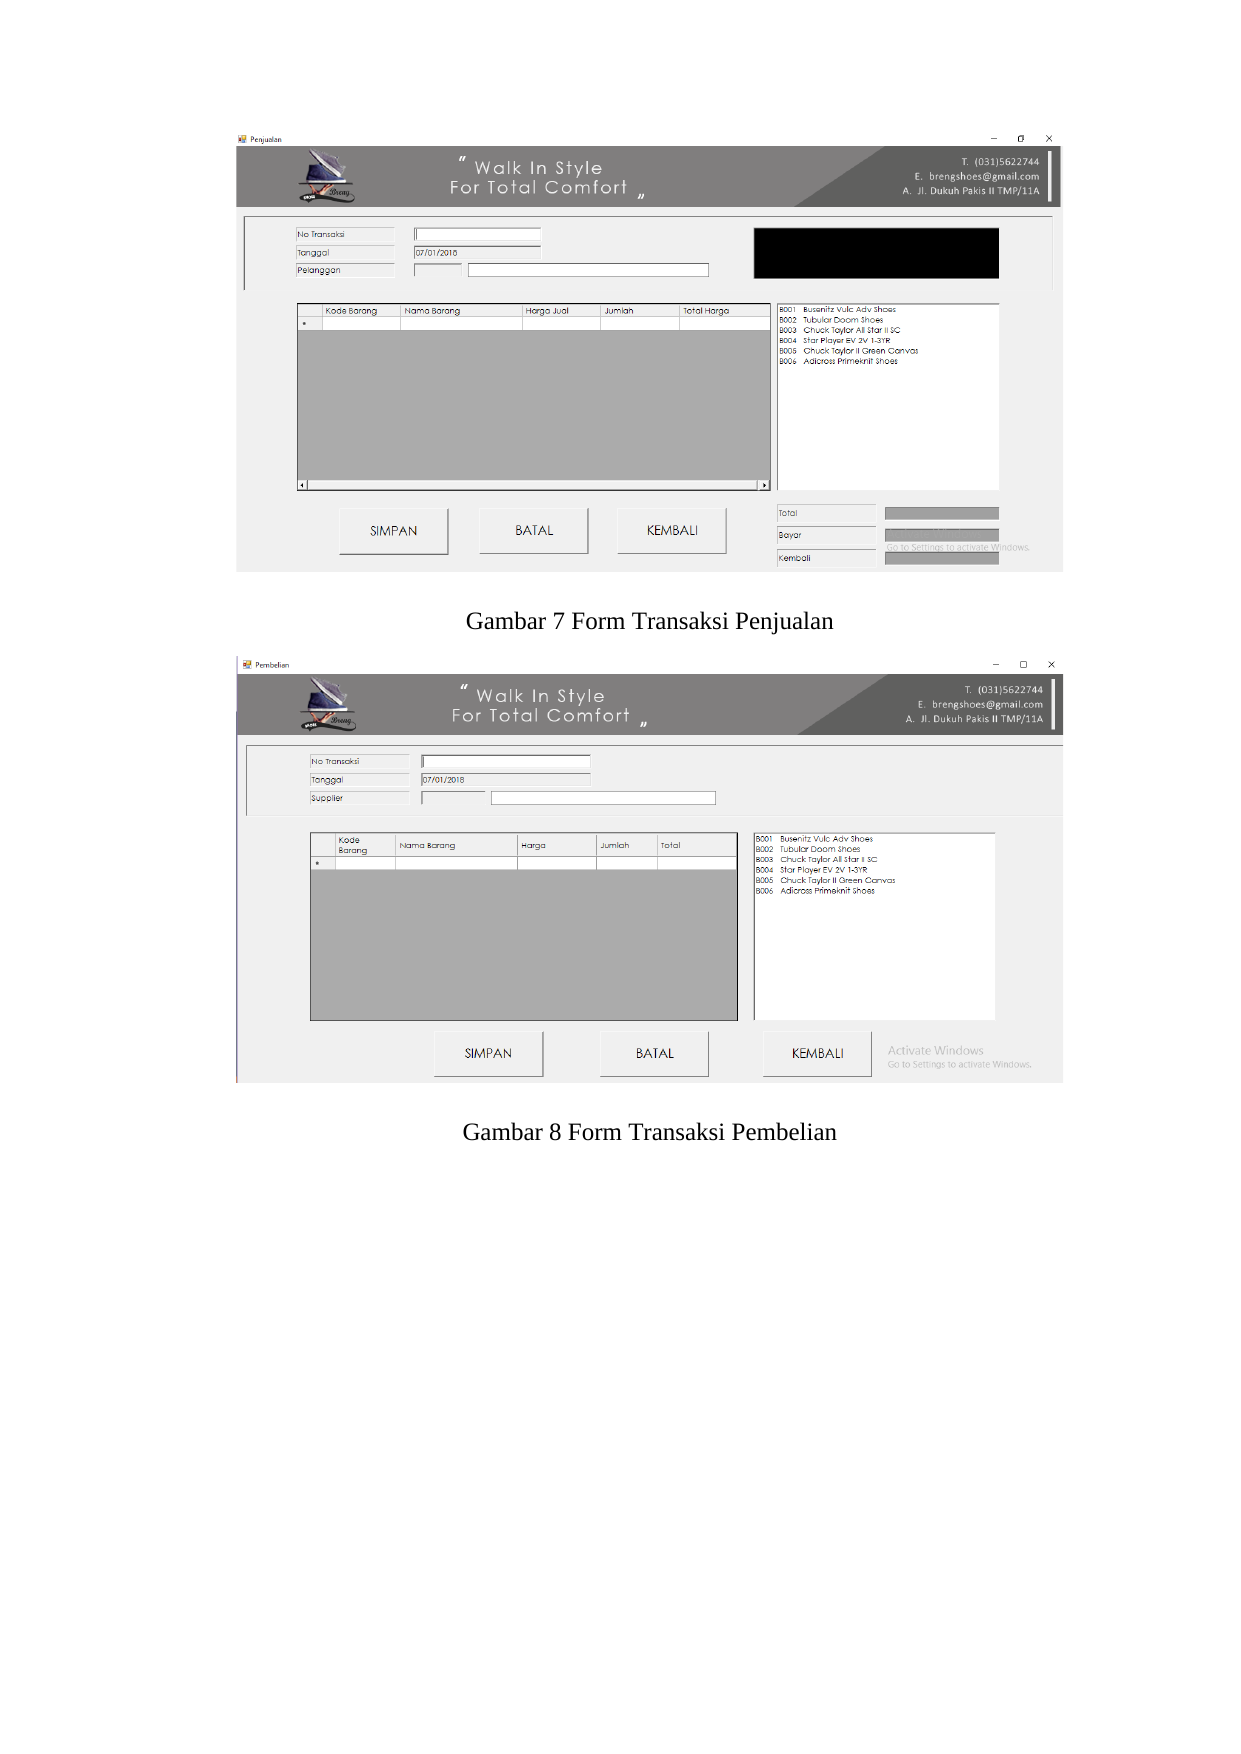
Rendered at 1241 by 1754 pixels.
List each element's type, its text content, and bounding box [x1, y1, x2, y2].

text Gambar 7 Form Transaksi Penjualan [236, 606, 1063, 635]
picture [236, 132, 1064, 572]
picture [236, 656, 1064, 1083]
text Gambar 8 Form Transaksi Pembelian [236, 1117, 1063, 1146]
